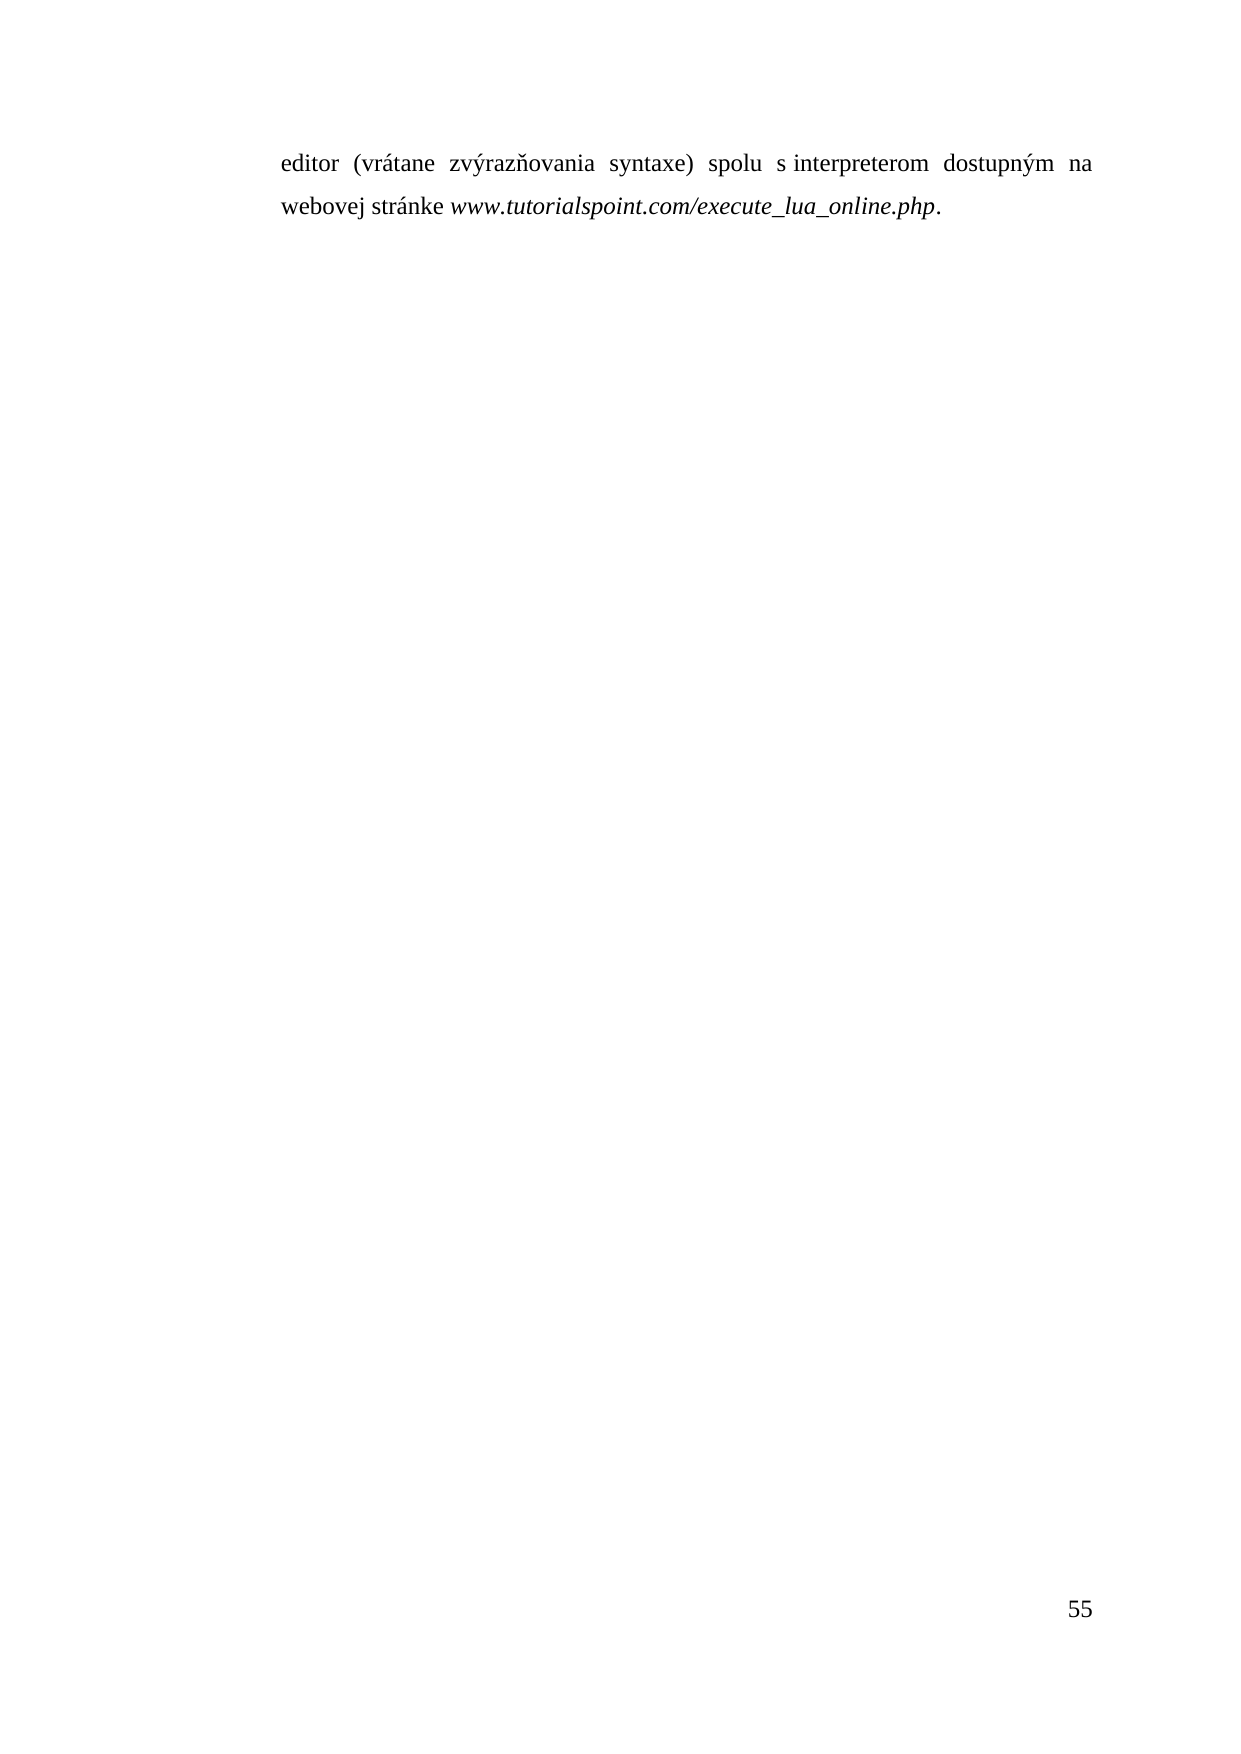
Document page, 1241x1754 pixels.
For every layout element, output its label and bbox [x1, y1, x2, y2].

text [281, 148, 1092, 219]
